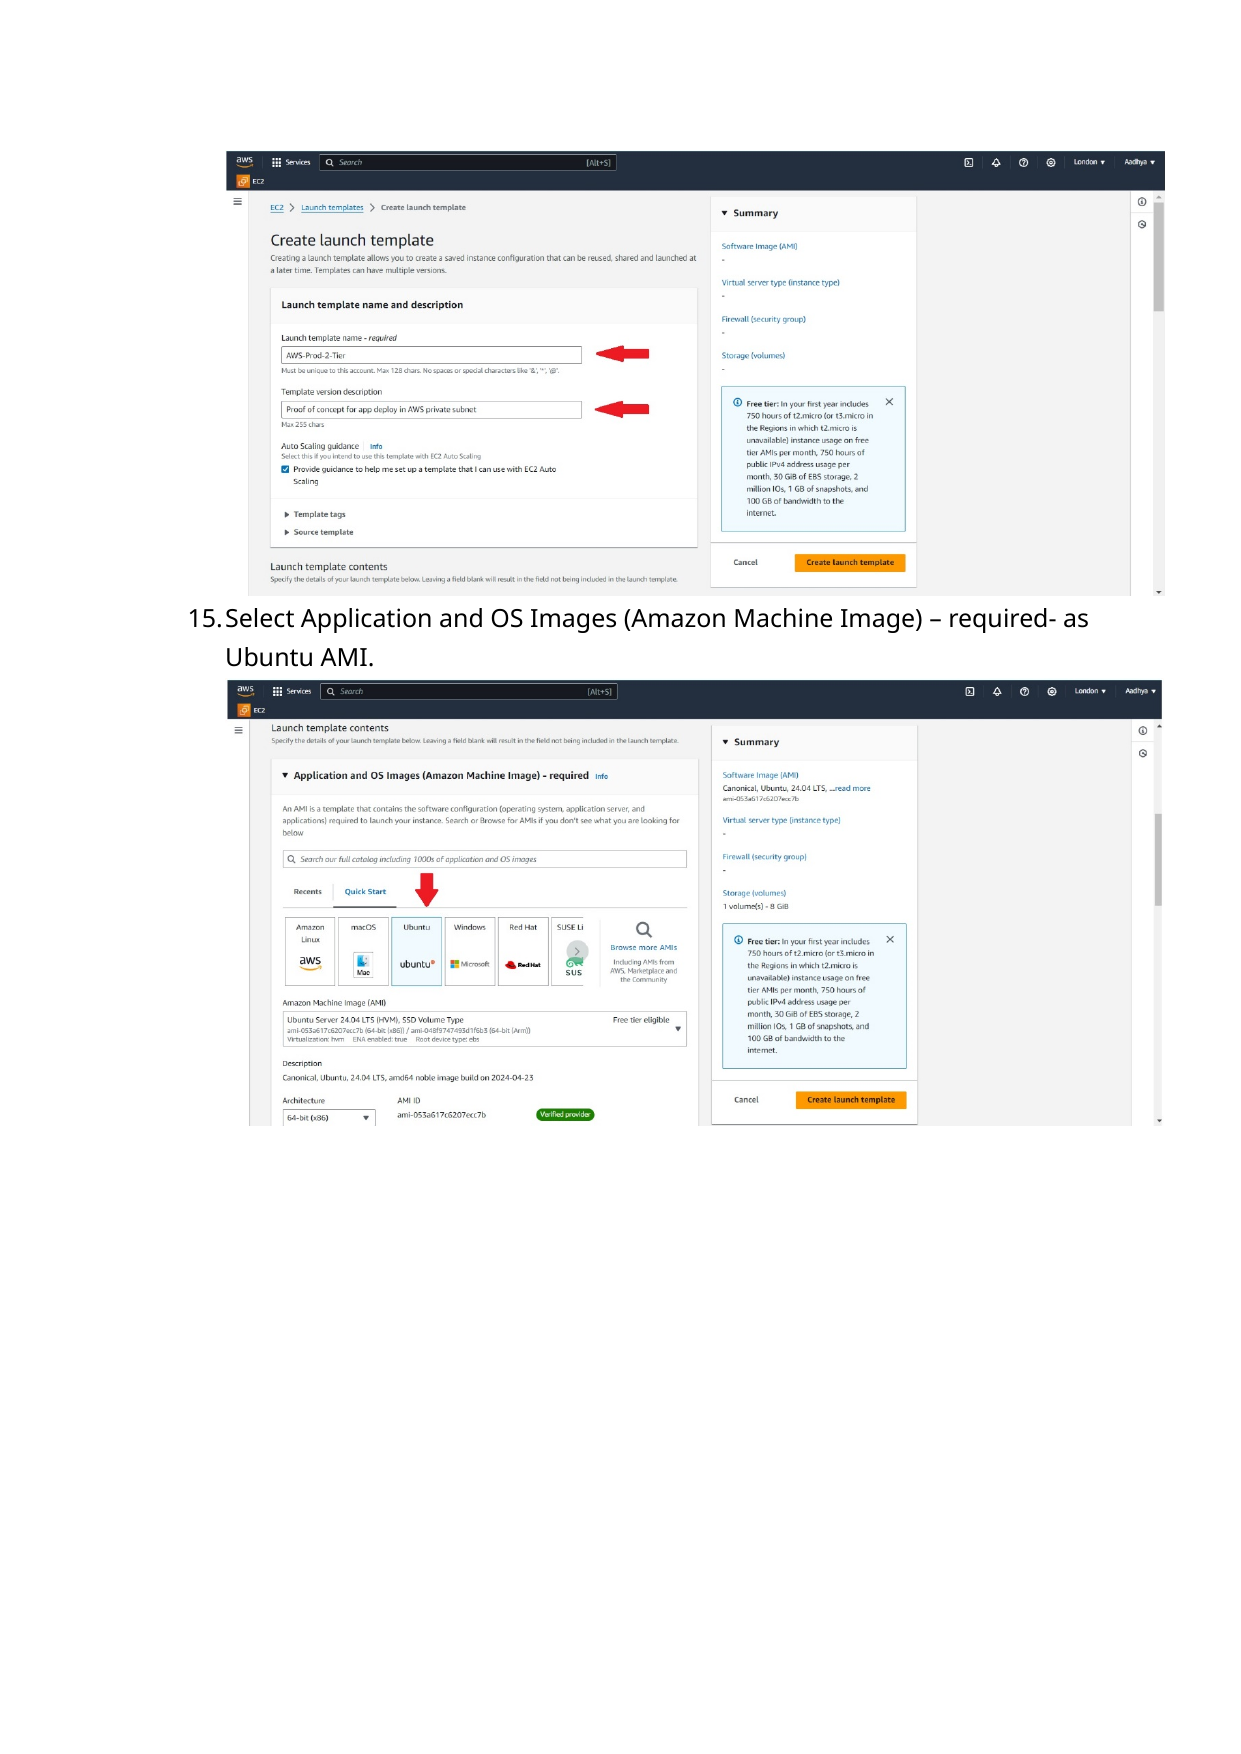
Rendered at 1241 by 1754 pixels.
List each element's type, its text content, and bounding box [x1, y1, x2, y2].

picture [225, 150, 1166, 596]
picture [225, 678, 1166, 1126]
list Select Application and OS Images (Amazon Machine Image) – required- as Ubuntu AMI. [187, 601, 1090, 674]
